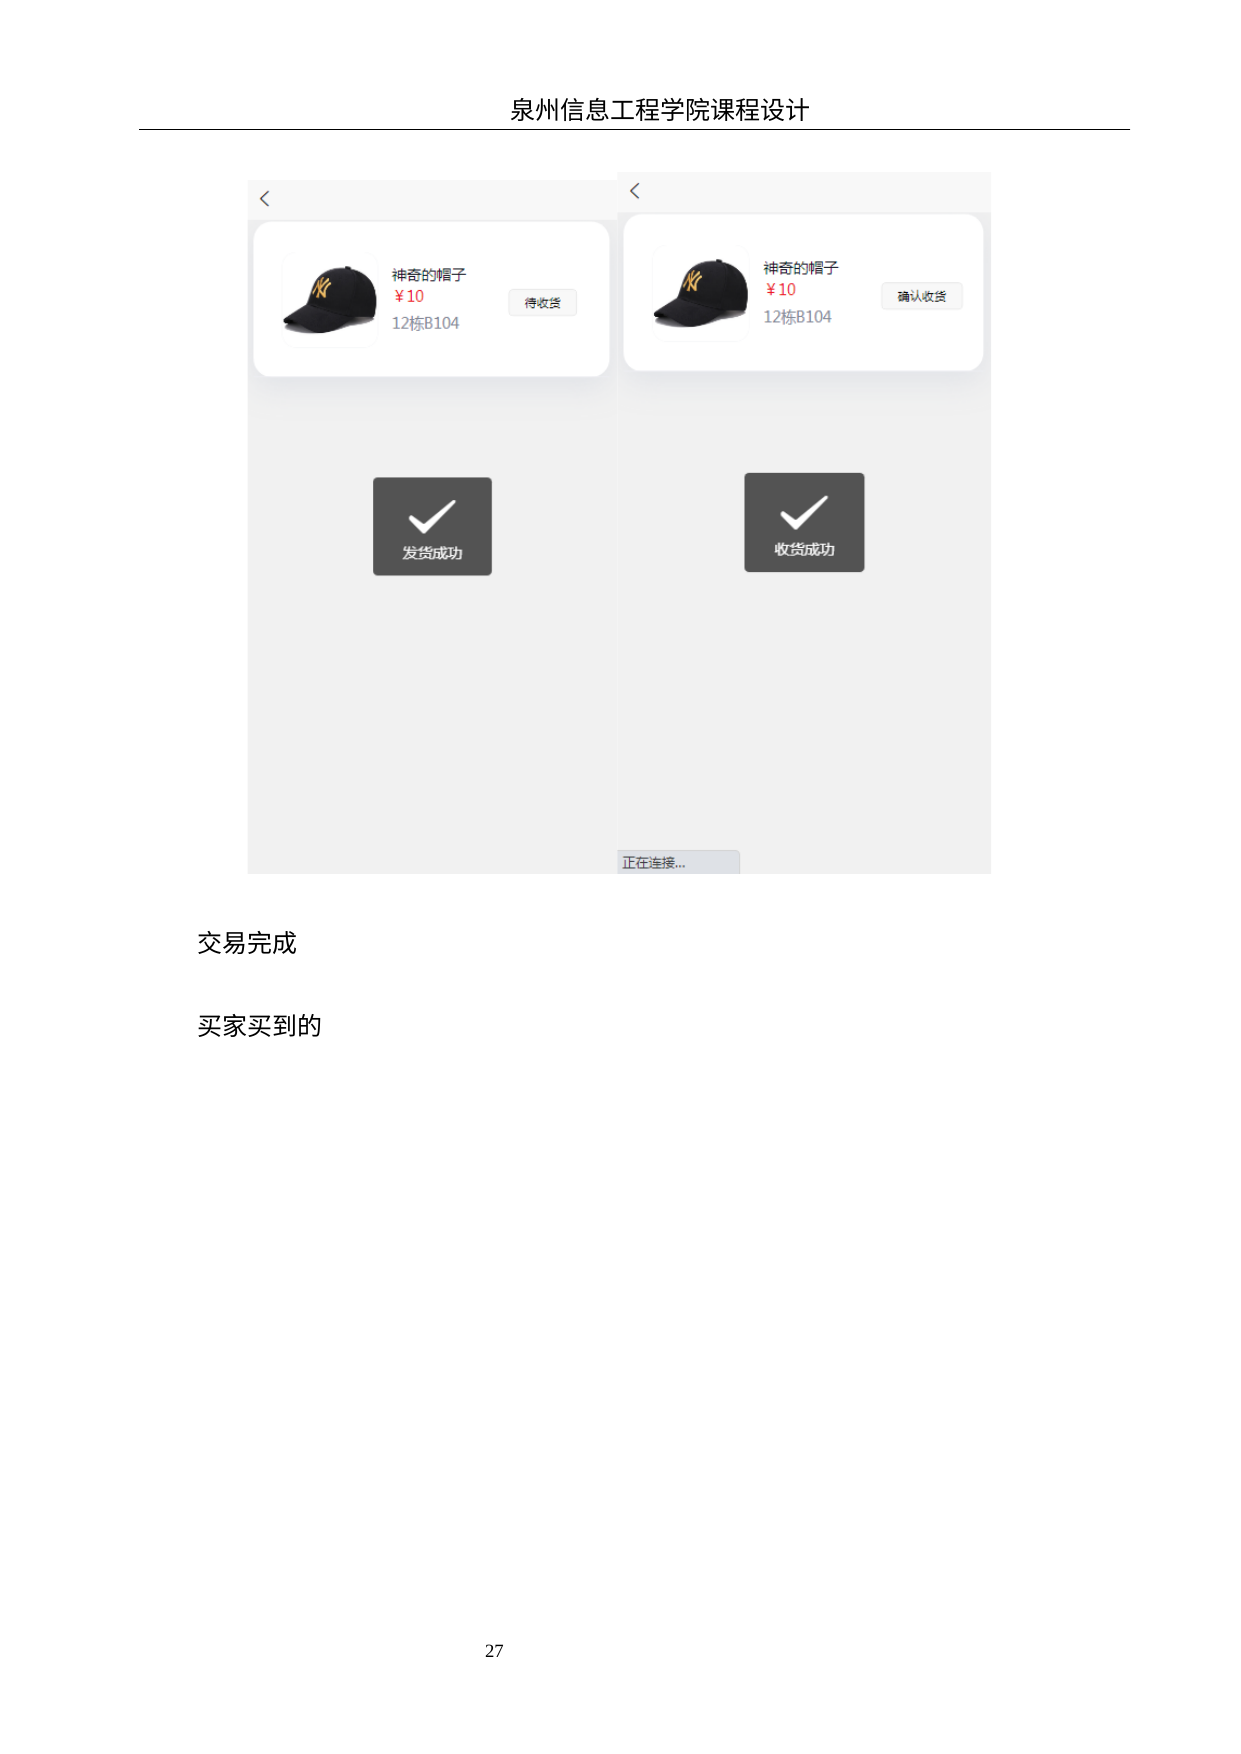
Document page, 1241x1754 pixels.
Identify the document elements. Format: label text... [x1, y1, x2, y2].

text 交易完成 [148, 909, 1122, 974]
picture [247, 172, 992, 874]
text 买家买到的 [148, 992, 1122, 1057]
